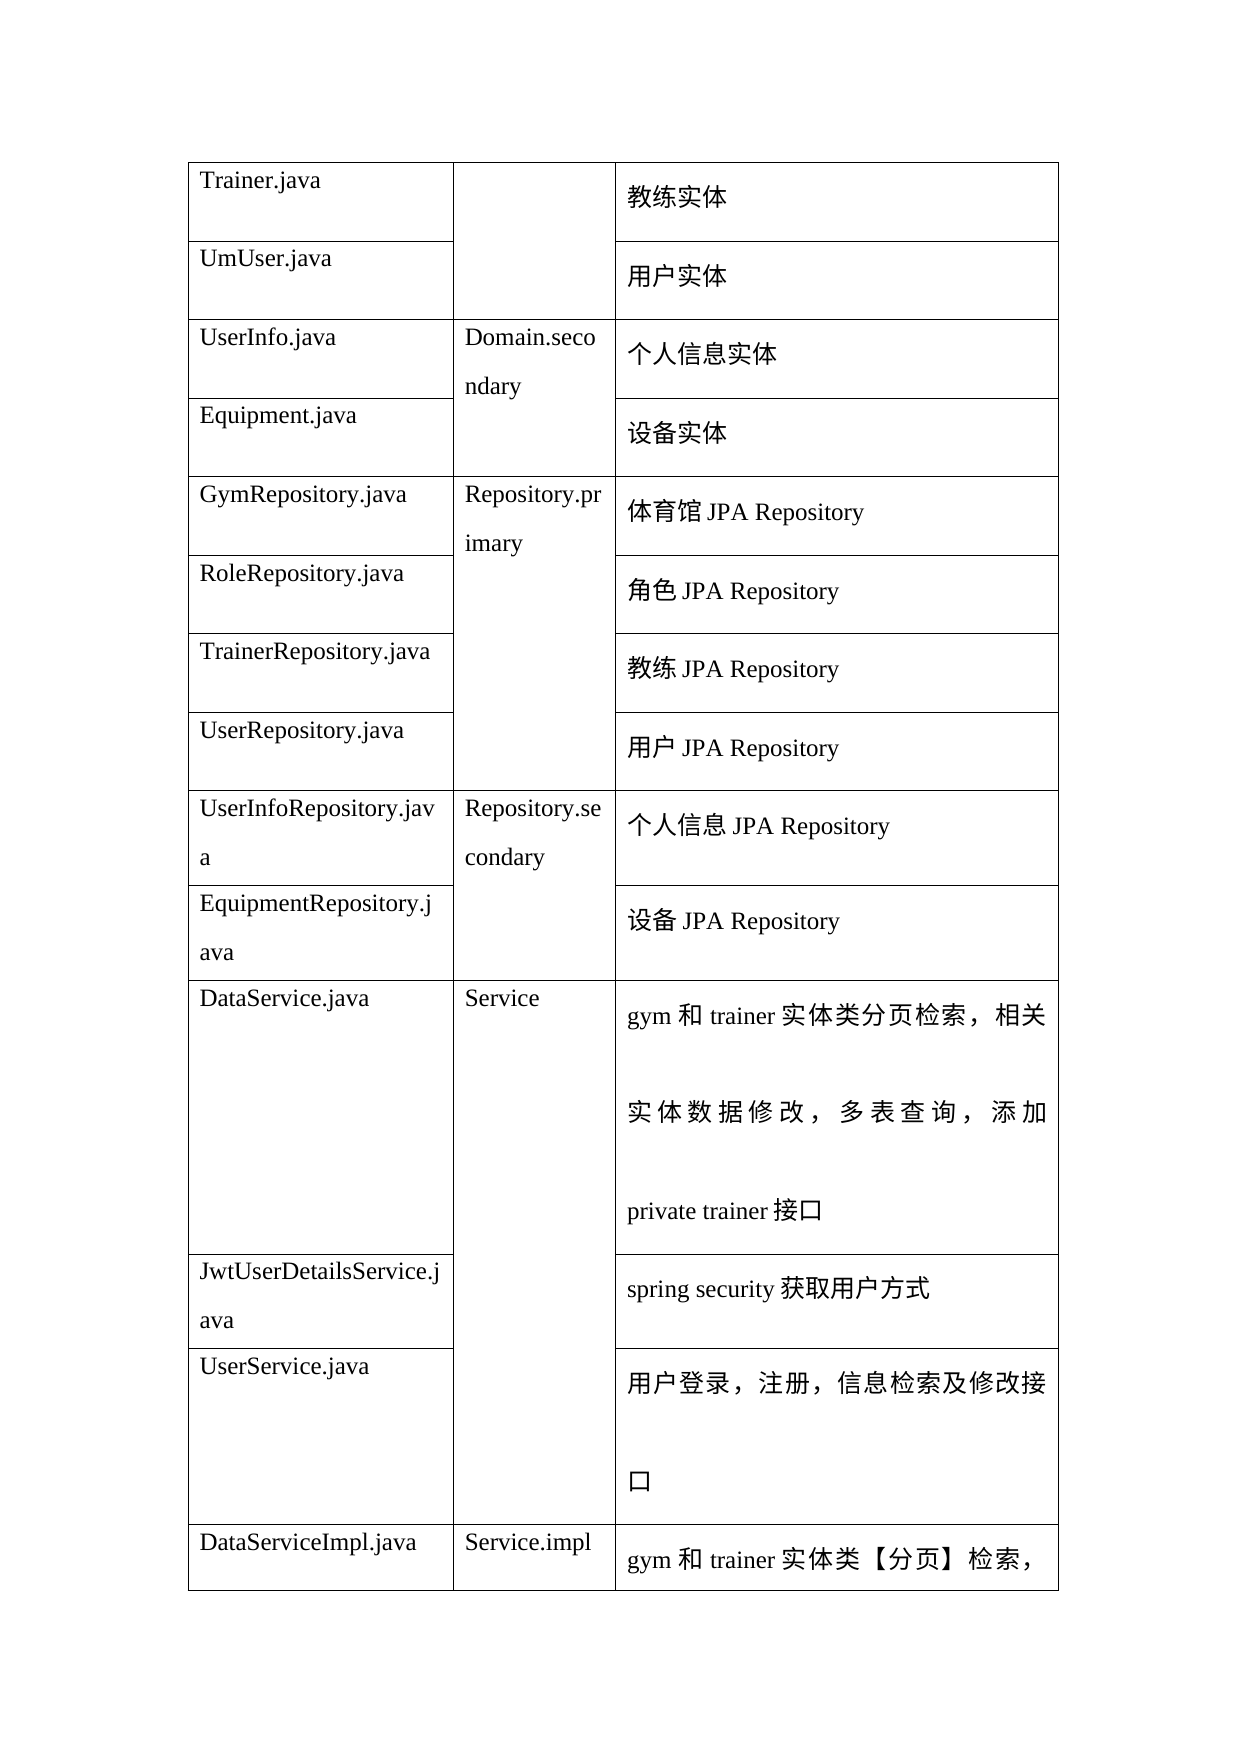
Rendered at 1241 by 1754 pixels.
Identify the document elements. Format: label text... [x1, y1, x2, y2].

table_cell Domain.secondary [454, 320, 615, 476]
table_cell JwtUserDetailsService.java [189, 1255, 453, 1348]
table_cell spring security获取用户方式 [616, 1255, 1058, 1348]
table_cell 用户实体 [616, 242, 1058, 319]
table_cell Equipment.java [189, 399, 453, 476]
table_cell EquipmentRepository.java [189, 886, 453, 980]
table_cell Service.impl [454, 1525, 615, 1590]
table_cell UserInfo.java [189, 320, 453, 398]
table_cell Trainer.java [189, 163, 453, 241]
table_cell Repository.secondary [454, 791, 615, 980]
table_cell DataService.java [189, 981, 453, 1253]
table_cell UserService.java [189, 1349, 453, 1524]
table_cell GymRepository.java [189, 477, 453, 555]
table_cell 设备实体 [616, 399, 1058, 476]
table_cell 体育馆JPA Repository [616, 477, 1058, 555]
table_cell 个人信息 JPA Repository [616, 791, 1058, 885]
table_cell TrainerRepository.java [189, 634, 453, 712]
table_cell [616, 1525, 1058, 1590]
table_cell UserRepository.java [189, 713, 453, 790]
table_cell Service [454, 981, 615, 1524]
table_cell gym和trainer实体类分页检索，相关实体数据修改，多表查询，添加private trainer接口 [616, 981, 1058, 1253]
table_cell 教练实体 [616, 163, 1058, 241]
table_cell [189, 1525, 453, 1590]
table_cell 用户登录，注册，信息检索及修改接口 [616, 1349, 1058, 1524]
table_cell UserInfoRepository.java [189, 791, 453, 885]
table_cell RoleRepository.java [189, 556, 453, 633]
table_cell UmUser.java [189, 242, 453, 319]
table_cell 角色JPA Repository [616, 556, 1058, 633]
table_cell 个人信息实体 [616, 320, 1058, 398]
table_cell 教练JPA Repository [616, 634, 1058, 712]
table_cell 设备 JPA Repository [616, 886, 1058, 980]
table_cell Repository.primary [454, 477, 615, 790]
table_cell 用户JPA Repository [616, 713, 1058, 790]
